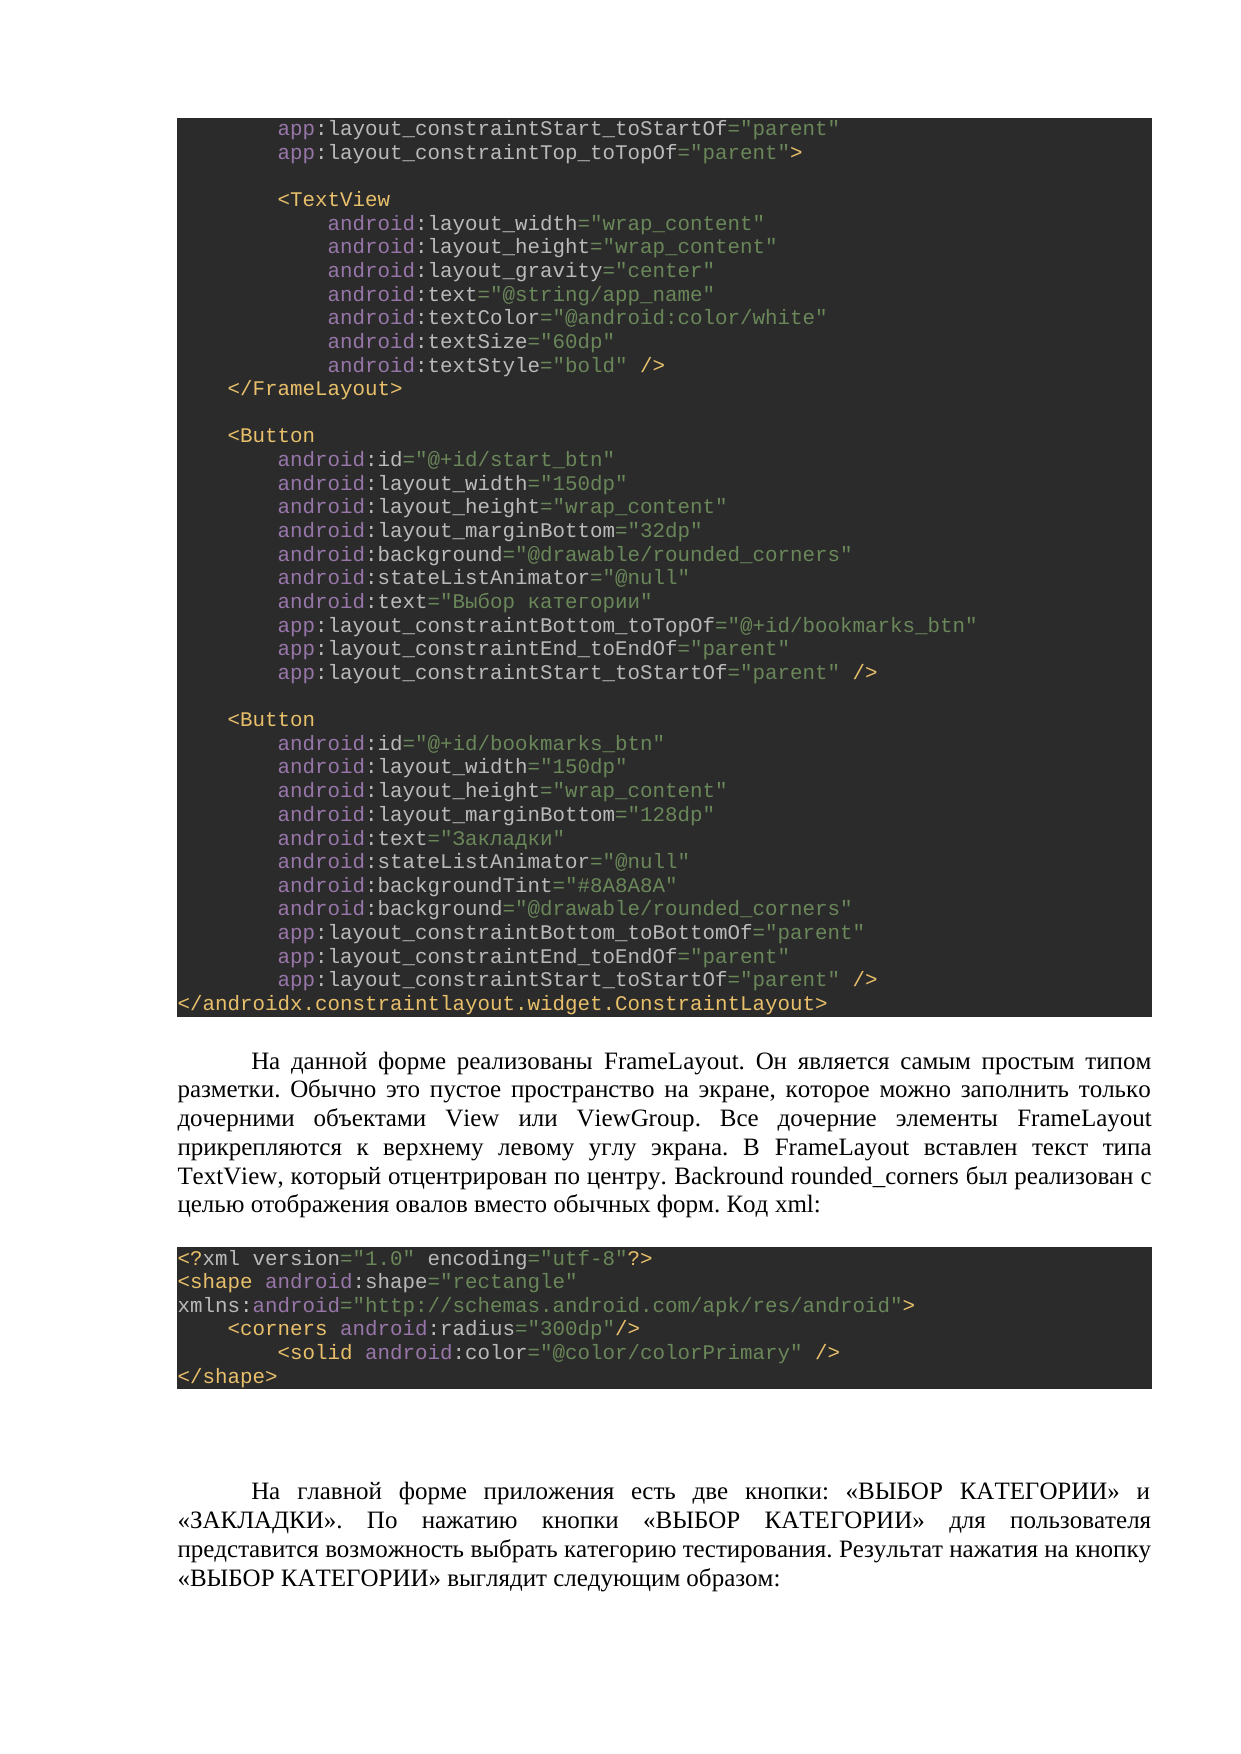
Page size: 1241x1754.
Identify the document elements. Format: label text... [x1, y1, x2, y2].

text На данной форме реализованы FrameLayout. Он является самым простым типом разметки. Обычно это пустое пространство на экране, которое можно заполнить только дочерними объектами View или ViewGroup. Все дочерние элементы FrameLayout прикрепляются к верхнему левому углу экрана. В FrameLayout вставлен текст типа TextView, который отцентрирован по центру. Backround rounded_corners был реализован с целью отображения овалов вместо обычных форм. Код xml: [177, 1140, 1152, 1313]
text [177, 1571, 1152, 1628]
text <?xml version="1.0" encoding="utf-8"?> <shape android:shape="rectangle" xmlns:android="http://schemas.android.com/apk/res/android"> <corners android:radius="300dp"/> <solid android:color="@color/colorPrimary" /> </shape> [177, 1342, 1152, 1484]
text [177, 118, 1152, 1111]
